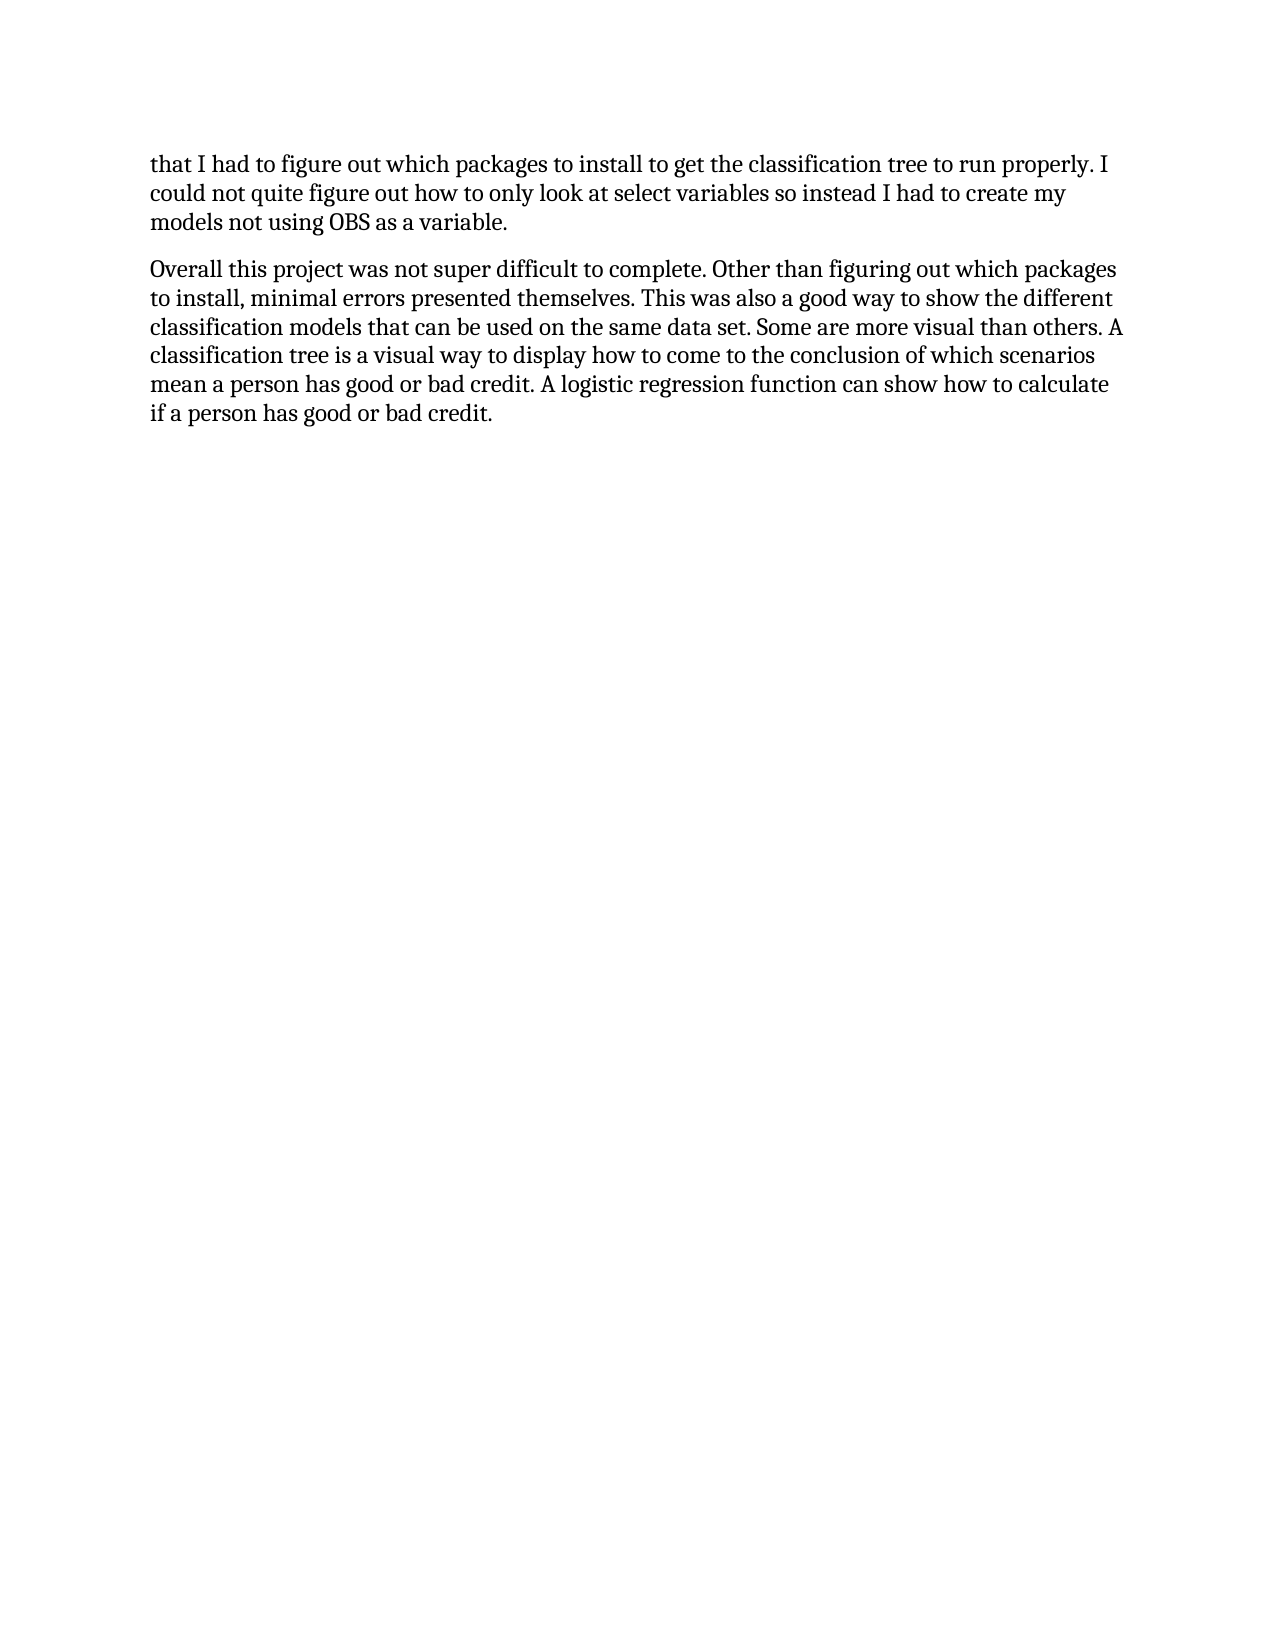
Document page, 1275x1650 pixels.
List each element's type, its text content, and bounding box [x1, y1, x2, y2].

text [150, 150, 1125, 236]
text Overall this project was not super difficult to complete. Other than figuring out which packages to install, minimal errors presented themselves. This was also a good way to show the different classification models that can be used on the same data set. Some are more visual than others. A classification tree is a visual way to display how to come to the conclusion of which scenarios mean a person has good or bad credit. A logistic regression function can show how to calculate if a person has good or bad credit. [150, 255, 1125, 427]
